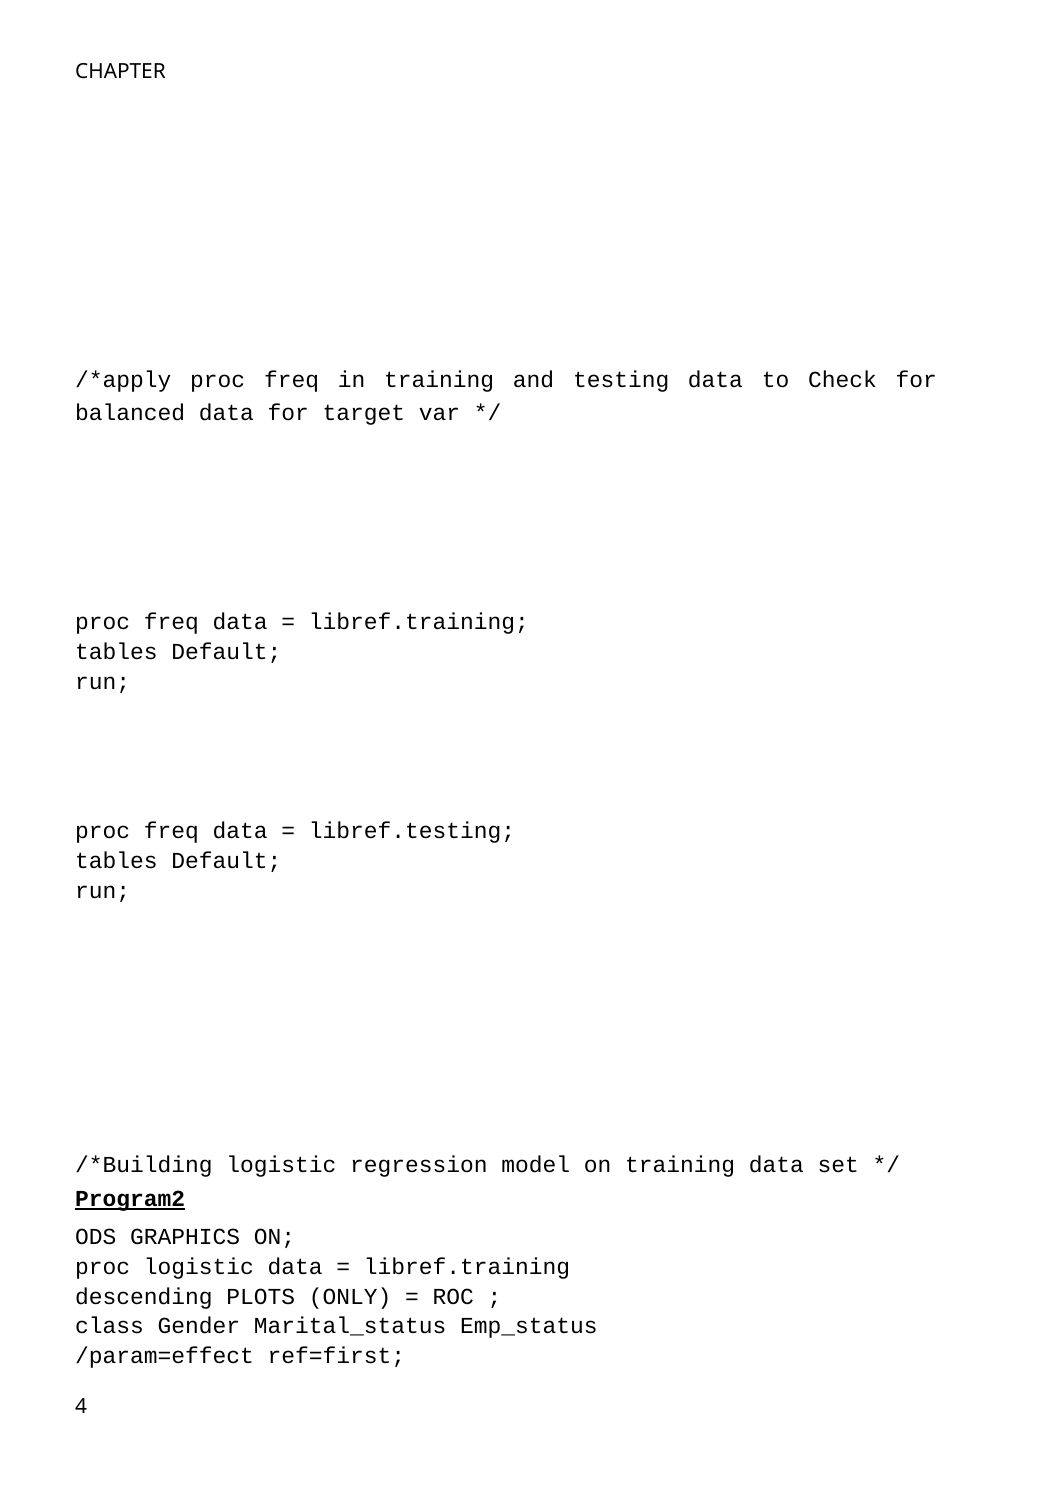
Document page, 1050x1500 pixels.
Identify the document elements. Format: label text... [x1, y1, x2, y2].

text /param=effect ref=first; [75, 1344, 937, 1371]
text ODS GRAPHICS ON; [75, 1225, 937, 1251]
text proc freq data = libref.training; [75, 611, 937, 637]
text class Gender Marital_status Emp_status [75, 1315, 937, 1341]
text proc freq data = libref.testing; [75, 819, 937, 845]
text descending PLOTS (ONLY) = ROC ; [75, 1285, 937, 1311]
text tables Default; [75, 849, 937, 875]
text tables Default; [75, 641, 937, 667]
text /*Building logistic regression model on training data set */ [75, 1146, 937, 1179]
text run; [75, 879, 937, 905]
text /*apply proc freq in training and testing data to Check for balanced data for target var */ [75, 361, 937, 427]
text run; [75, 670, 937, 696]
text Program2 [75, 1179, 937, 1213]
text proc logistic data = libref.training [75, 1255, 937, 1281]
